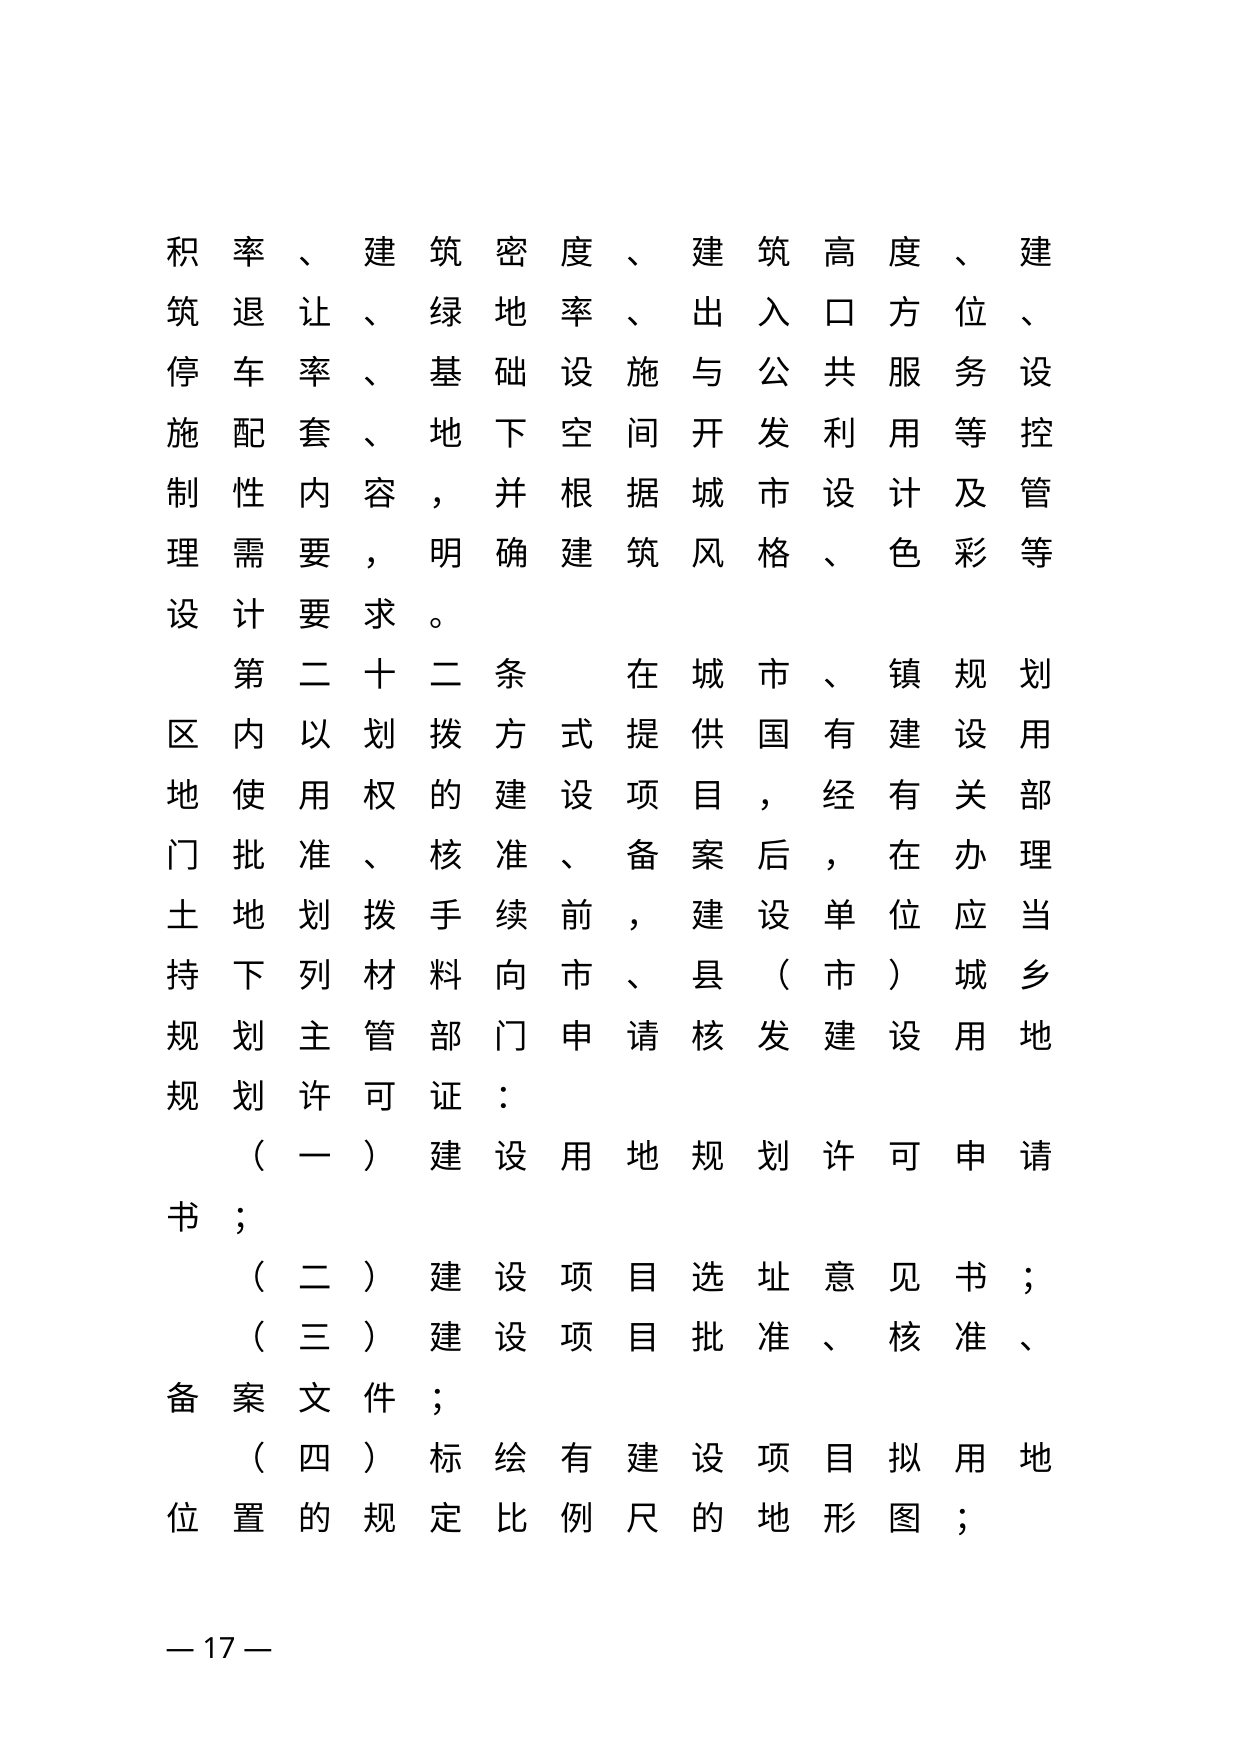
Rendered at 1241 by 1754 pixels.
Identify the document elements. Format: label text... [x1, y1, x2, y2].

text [167, 219, 1085, 642]
text （一）建设用地规划许可申请书； [167, 1124, 1085, 1245]
text 第二十二条 在城市、镇规划区内以划拨方式提供国有建设用地使用权的建设项目，经有关部门批准、核准、备案后，在办理土地划拨手续前，建设单位应当持下列材料向市、县（市）城乡规划主管部门申请核发建设用地规划许可证： [167, 642, 1085, 1124]
text （二）建设项目选址意见书； [167, 1245, 1085, 1305]
text （四）标绘有建设项目拟用地位置的规定比例尺的地形图； [167, 1426, 1085, 1546]
text （三）建设项目批准、核准、备案文件； [167, 1305, 1085, 1426]
